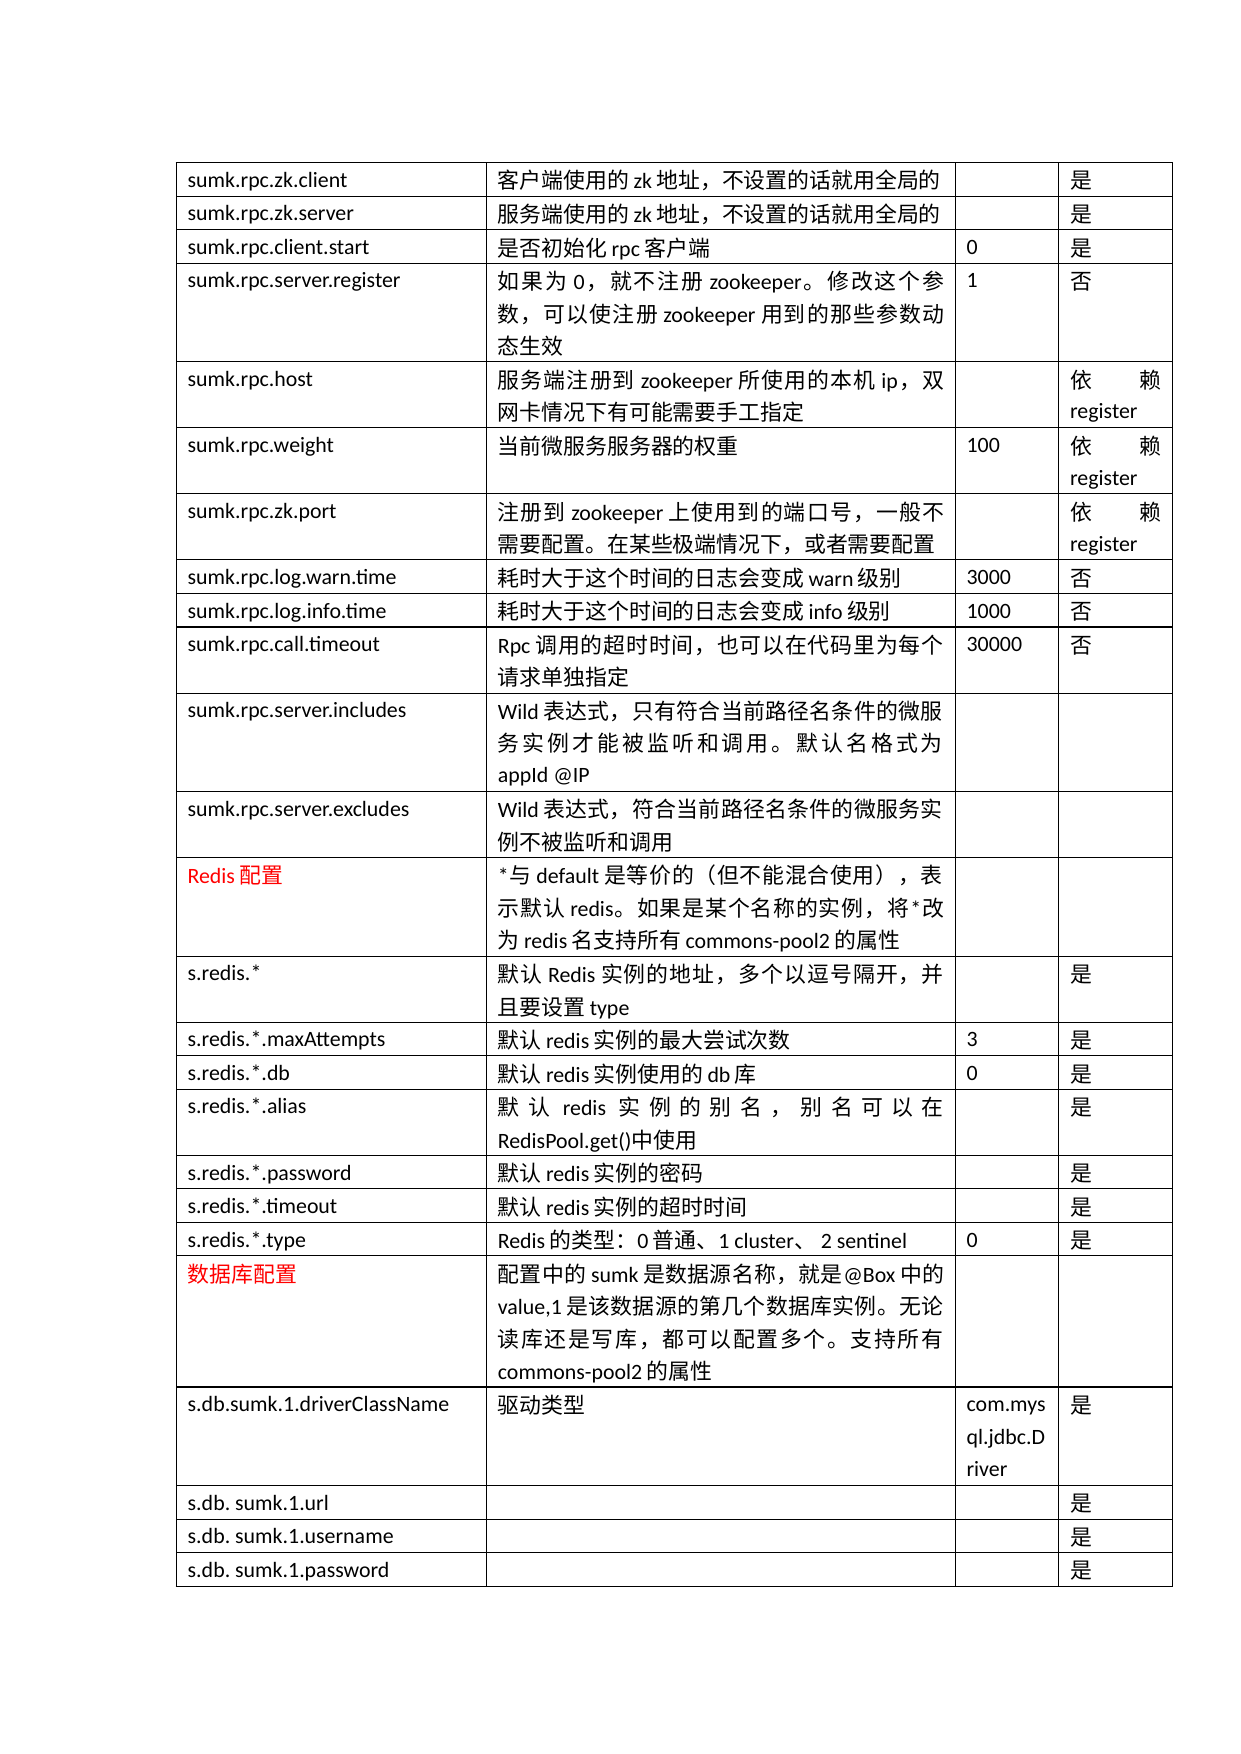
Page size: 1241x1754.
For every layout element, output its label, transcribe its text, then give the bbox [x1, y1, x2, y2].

table_cell 依赖register [1059, 494, 1172, 559]
table_cell 是 [1059, 1223, 1172, 1255]
table_cell 100 [956, 428, 1058, 493]
table_cell [956, 792, 1058, 857]
table_cell s.redis.*.timeout [177, 1189, 486, 1222]
table_cell sumk.rpc.call.timeout [177, 628, 486, 692]
table_cell 数据库配置 [177, 1256, 486, 1386]
table_cell 1 [956, 264, 1058, 361]
table_cell 默认redis实例的最大尝试次数 [487, 1023, 955, 1055]
table_cell 配置中的sumk是数据源名称，就是@Box中的value,1是该数据源的第几个数据库实例。无论读库还是写库，都可以配置多个。支持所有commons-pool2的属性 [487, 1256, 955, 1386]
table_cell 默认redis实例的超时时间 [487, 1189, 955, 1222]
table_cell sumk.rpc.zk.server [177, 197, 486, 229]
table_cell s.redis.*.type [177, 1223, 486, 1255]
table_cell 依赖register [1059, 362, 1172, 427]
table_cell 是 [1059, 1090, 1172, 1155]
table_cell sumk.rpc.log.warn.time [177, 560, 486, 593]
table_cell sumk.rpc.server.register [177, 264, 486, 361]
table_cell [956, 1256, 1058, 1386]
table_cell s.redis.*.db [177, 1056, 486, 1089]
table_cell 0 [956, 1056, 1058, 1089]
table_cell 是 [1059, 1023, 1172, 1055]
table_cell [956, 1553, 1058, 1586]
table_cell 否 [1059, 560, 1172, 593]
table_cell Wild表达式，只有符合当前路径名条件的微服务实例才能被监听和调用。默认名格式为appId @IP [487, 694, 955, 791]
table_cell sumk.rpc.host [177, 362, 486, 427]
table_cell [487, 1486, 955, 1518]
table_cell [956, 1090, 1058, 1155]
table_cell 0 [956, 230, 1058, 263]
table_cell [956, 494, 1058, 559]
table_cell 默认Redis实例的地址，多个以逗号隔开，并且要设置type [487, 957, 955, 1022]
table_cell 如果为0，就不注册zookeeper。修改这个参数，可以使注册zookeeper用到的那些参数动态生效 [487, 264, 955, 361]
table_cell [1059, 792, 1172, 857]
table_cell 默认redis实例使用的db库 [487, 1056, 955, 1089]
table_cell [956, 1520, 1058, 1552]
table_cell s.redis.*.password [177, 1156, 486, 1188]
table_cell s.db. sumk.1.username [177, 1520, 486, 1552]
table_cell 否 [1059, 264, 1172, 361]
table_cell s.db. sumk.1.url [177, 1486, 486, 1518]
table_cell com.mysql.jdbc.Driver [956, 1388, 1058, 1485]
table_cell 否 [1059, 628, 1172, 692]
table_cell sumk.rpc.server.excludes [177, 792, 486, 857]
table_cell 是 [1059, 1156, 1172, 1188]
table_cell 是 [1059, 230, 1172, 263]
table_cell 是 [1059, 1520, 1172, 1552]
table_cell 是 [1059, 1486, 1172, 1518]
table_cell s.redis.* [177, 957, 486, 1022]
table_cell sumk.rpc.weight [177, 428, 486, 493]
table_cell 是 [1059, 163, 1172, 196]
table_cell 是 [1059, 197, 1172, 229]
table_cell [487, 1553, 955, 1586]
table_cell 默认redis实例的密码 [487, 1156, 955, 1188]
table_cell sumk.rpc.zk.port [177, 494, 486, 559]
table_cell [1059, 1256, 1172, 1386]
table_cell 3 [956, 1023, 1058, 1055]
table_cell Redis配置 [177, 858, 486, 956]
table_cell 3000 [956, 560, 1058, 593]
table_cell 0 [956, 1223, 1058, 1255]
table_cell Wild表达式，符合当前路径名条件的微服务实例不被监听和调用 [487, 792, 955, 857]
table_cell 耗时大于这个时间的日志会变成warn级别 [487, 560, 955, 593]
table_cell [956, 197, 1058, 229]
table_cell 驱动类型 [487, 1388, 955, 1485]
table_cell sumk.rpc.server.includes [177, 694, 486, 791]
table_cell 30000 [956, 628, 1058, 692]
table_cell [1059, 694, 1172, 791]
table_cell sumk.rpc.client.start [177, 230, 486, 263]
table_cell sumk.rpc.log.info.time [177, 594, 486, 626]
table_cell Redis的类型：0普通、1 cluster、 2 sentinel [487, 1223, 955, 1255]
table_cell [956, 1486, 1058, 1518]
table_cell s.redis.*.maxAttempts [177, 1023, 486, 1055]
table_cell 依赖register [1059, 428, 1172, 493]
table_cell [956, 1156, 1058, 1188]
table_cell [1059, 858, 1172, 956]
table_cell s.db.sumk.1.driverClassName [177, 1388, 486, 1485]
table_cell 是否初始化rpc客户端 [487, 230, 955, 263]
table_cell [956, 957, 1058, 1022]
table_cell 是 [1059, 1388, 1172, 1485]
table_cell s.redis.*.alias [177, 1090, 486, 1155]
table_cell 是 [1059, 1553, 1172, 1586]
table_cell [956, 858, 1058, 956]
table_cell [956, 362, 1058, 427]
table_cell 默认redis实例的别名，别名可以在RedisPool.get()中使用 [487, 1090, 955, 1155]
table_cell Rpc调用的超时时间，也可以在代码里为每个请求单独指定 [487, 628, 955, 692]
table_cell 注册到zookeeper上使用到的端口号，一般不需要配置。在某些极端情况下，或者需要配置 [487, 494, 955, 559]
table_cell 1000 [956, 594, 1058, 626]
table_cell 否 [1059, 594, 1172, 626]
table_cell [956, 163, 1058, 196]
table_cell 是 [1059, 957, 1172, 1022]
table_cell [956, 1189, 1058, 1222]
table_cell 服务端使用的zk地址，不设置的话就用全局的 [487, 197, 955, 229]
table_cell sumk.rpc.zk.client [177, 163, 486, 196]
table_cell s.db. sumk.1.password [177, 1553, 486, 1586]
table_cell 是 [1059, 1056, 1172, 1089]
table_cell 客户端使用的zk地址，不设置的话就用全局的 [487, 163, 955, 196]
table_cell *与default是等价的（但不能混合使用），表示默认redis。如果是某个名称的实例，将*改为redis名支持所有commons-pool2的属性 [487, 858, 955, 956]
table_cell [487, 1520, 955, 1552]
table_cell 耗时大于这个时间的日志会变成info级别 [487, 594, 955, 626]
table_cell 服务端注册到zookeeper所使用的本机ip，双网卡情况下有可能需要手工指定 [487, 362, 955, 427]
table_cell 当前微服务服务器的权重 [487, 428, 955, 493]
table_cell 是 [1059, 1189, 1172, 1222]
table_cell [956, 694, 1058, 791]
